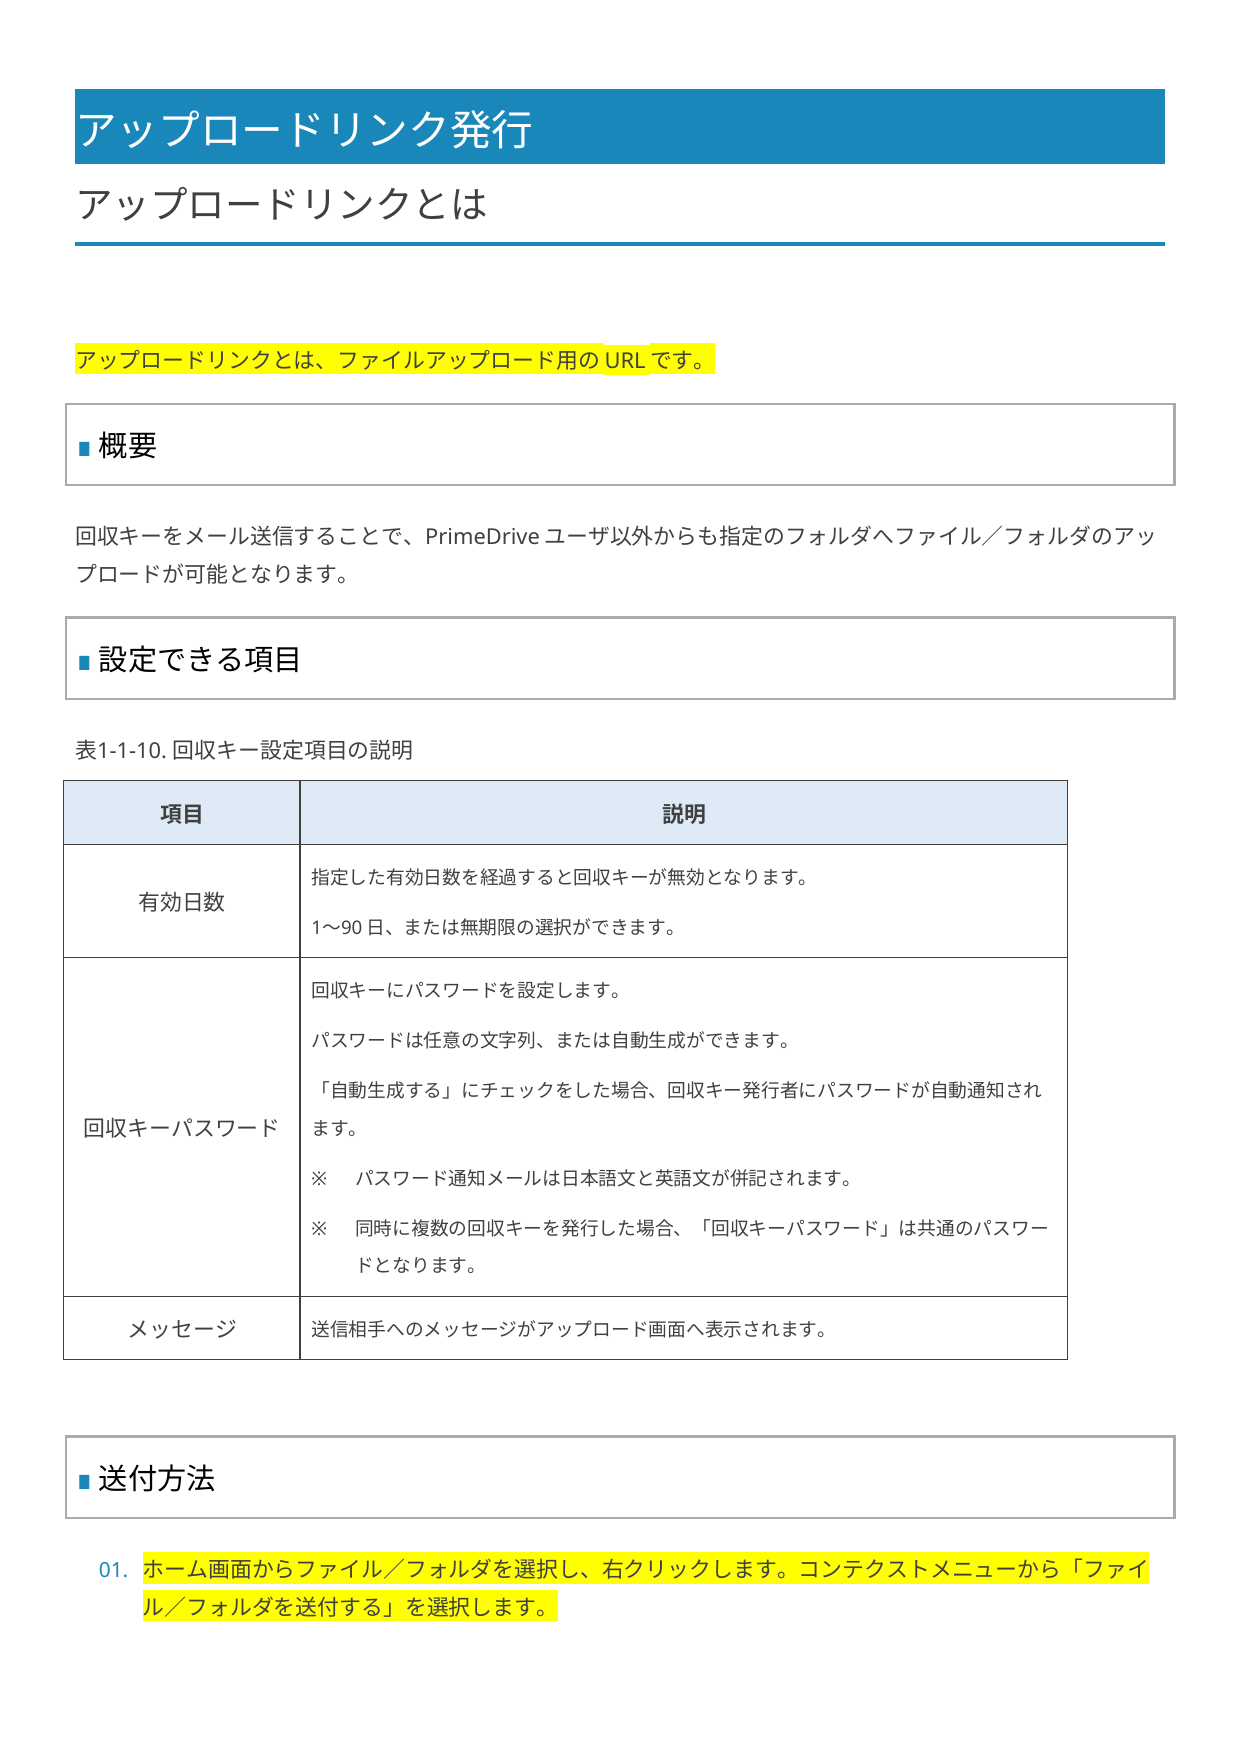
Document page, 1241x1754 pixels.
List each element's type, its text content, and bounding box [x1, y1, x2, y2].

table_cell 指定した有効日数を経過すると回収キーが無効となります。 1～90日、または無期限の選択ができます。 [301, 845, 1067, 957]
table_cell 送信相手へのメッセージがアップロード画面へ表示されます。 [301, 1297, 1067, 1359]
subtitle アップロードリンク発行 [75, 89, 1165, 164]
table_cell メッセージ [64, 1297, 299, 1359]
table_cell 回収キーにパスワードを設定します。 パスワードは任意の文字列、または自動生成ができます。 「自動生成する」にチェックをした場合、回収キー発行者にパスワードが自動通知されます。 パスワード通知メールは日本語文と英語文が併記されます。 同時に複数の回収キーを発行した場合、「回収キーパスワード」は共通のパスワードとなります。 [301, 958, 1067, 1296]
text 回収キー設定項目の説明 [75, 730, 1165, 768]
text 設定できる項目 [67, 619, 1173, 698]
text 概要 [67, 405, 1173, 484]
subtitle アップロードリンクとは [75, 164, 1165, 242]
text 回収キーをメール送信することで、PrimeDriveユーザ以外からも指定のフォルダへファイル／フォルダのアップロードが可能となります。 [75, 516, 1165, 591]
table_cell 回収キーパスワード [64, 958, 299, 1296]
table_cell 有効日数 [64, 845, 299, 957]
table_header 説明 [301, 781, 1067, 844]
list ホーム画面からファイル／フォルダを選択し、右クリックします。コンテクストメニューから「ファイル／フォルダを送付する」を選択します。 [99, 1549, 1165, 1624]
text アップロードリンクとは、ファイルアップロード用のURLです。 [75, 340, 1165, 378]
text 送付方法 [67, 1438, 1173, 1517]
table_header 項目 [64, 781, 299, 844]
